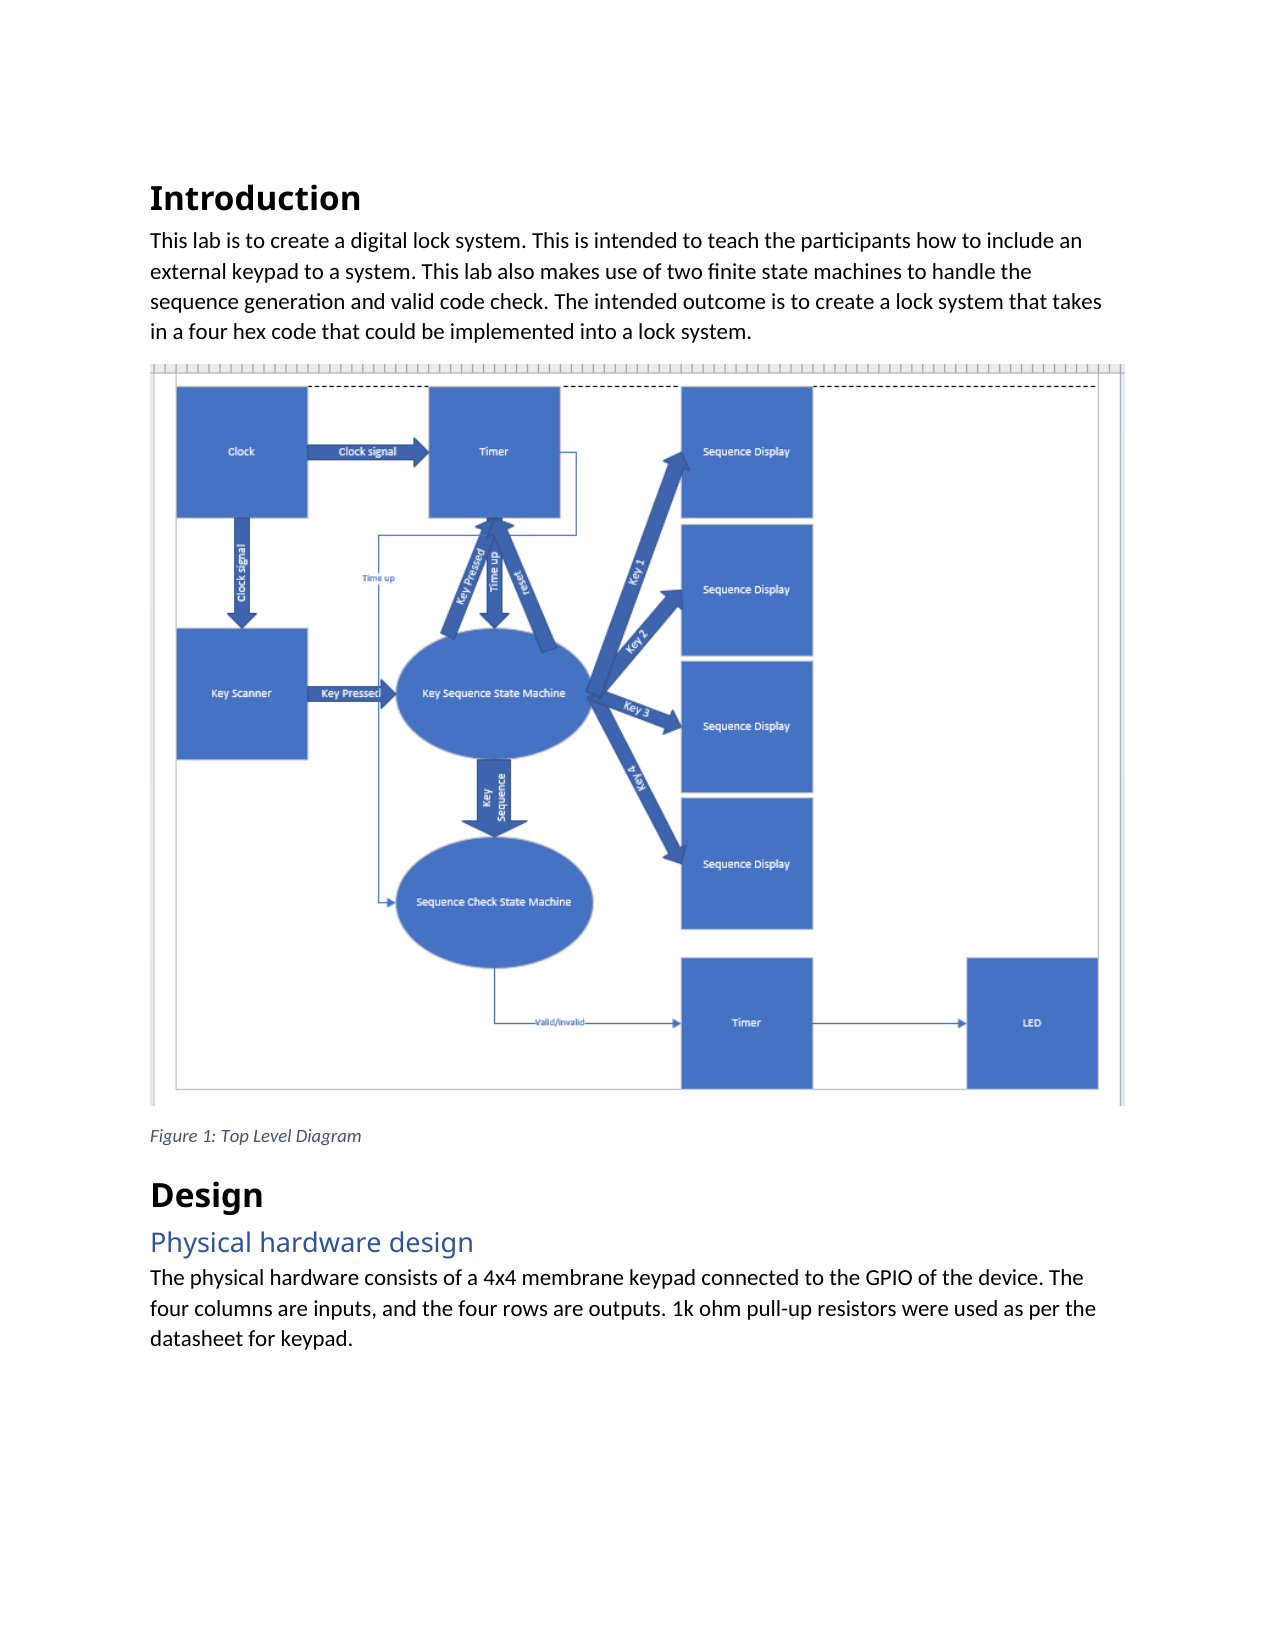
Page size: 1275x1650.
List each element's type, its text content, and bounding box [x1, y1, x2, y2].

subtitle Introduction [150, 175, 1125, 220]
subtitle Physical hardware design [150, 1224, 1125, 1261]
subtitle Design [150, 1172, 1125, 1217]
picture [150, 364, 1125, 1106]
text This lab is to create a digital lock system. This is intended to teach the participants how to include an external keypad to a system. This lab also makes use of two finite state machines to handle the sequence generation and valid code check. The intended outcome is to create a lock system that takes in a four hex code that could be implemented into a lock system. [150, 227, 1125, 345]
text The physical hardware consists of a 4x4 membrane keypad connected to the GPIO of the device. The four columns are inputs, and the four rows are outputs. 1k ohm pull-up resistors were used as per the datasheet for keypad. [150, 1263, 1125, 1352]
